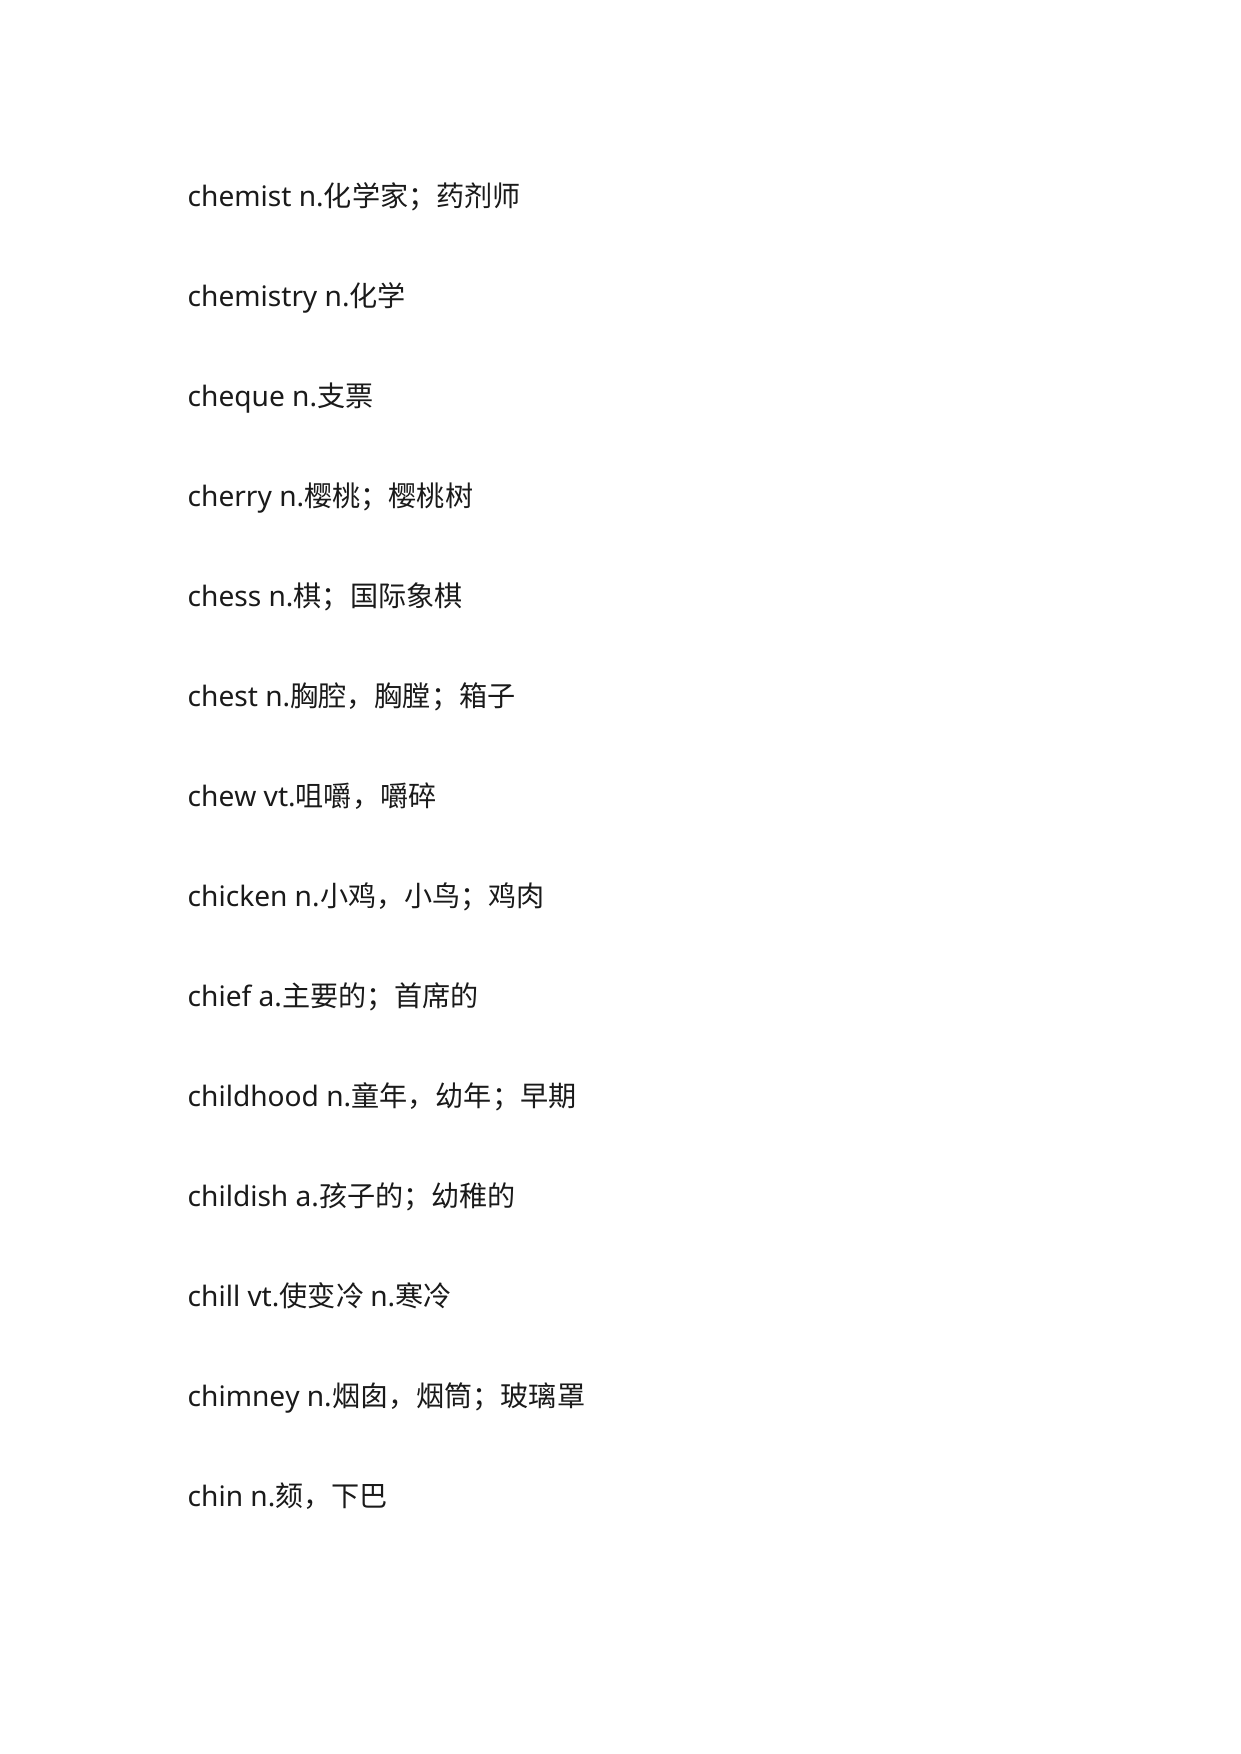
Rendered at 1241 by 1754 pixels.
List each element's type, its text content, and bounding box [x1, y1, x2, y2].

text chimney n.烟囱，烟筒；玻璃罩 [187, 1362, 1053, 1427]
text childish a.孩子的；幼稚的 [187, 1162, 1053, 1227]
text chest n.胸腔，胸膛；箱子 [187, 662, 1053, 727]
text chemist n.化学家；药剂师 [187, 162, 1053, 227]
text childhood n.童年，幼年；早期 [187, 1062, 1053, 1127]
text cheque n.支票 [187, 362, 1053, 427]
text cherry n.樱桃；樱桃树 [187, 462, 1053, 527]
text chicken n.小鸡，小鸟；鸡肉 [187, 862, 1053, 927]
text chief a.主要的；首席的 [187, 962, 1053, 1027]
text chemistry n.化学 [187, 262, 1053, 327]
text chess n.棋；国际象棋 [187, 562, 1053, 627]
text chin n.颏，下巴 [187, 1462, 1053, 1527]
text chill vt.使变冷 n.寒冷 [187, 1262, 1053, 1327]
text chew vt.咀嚼，嚼碎 [187, 762, 1053, 827]
